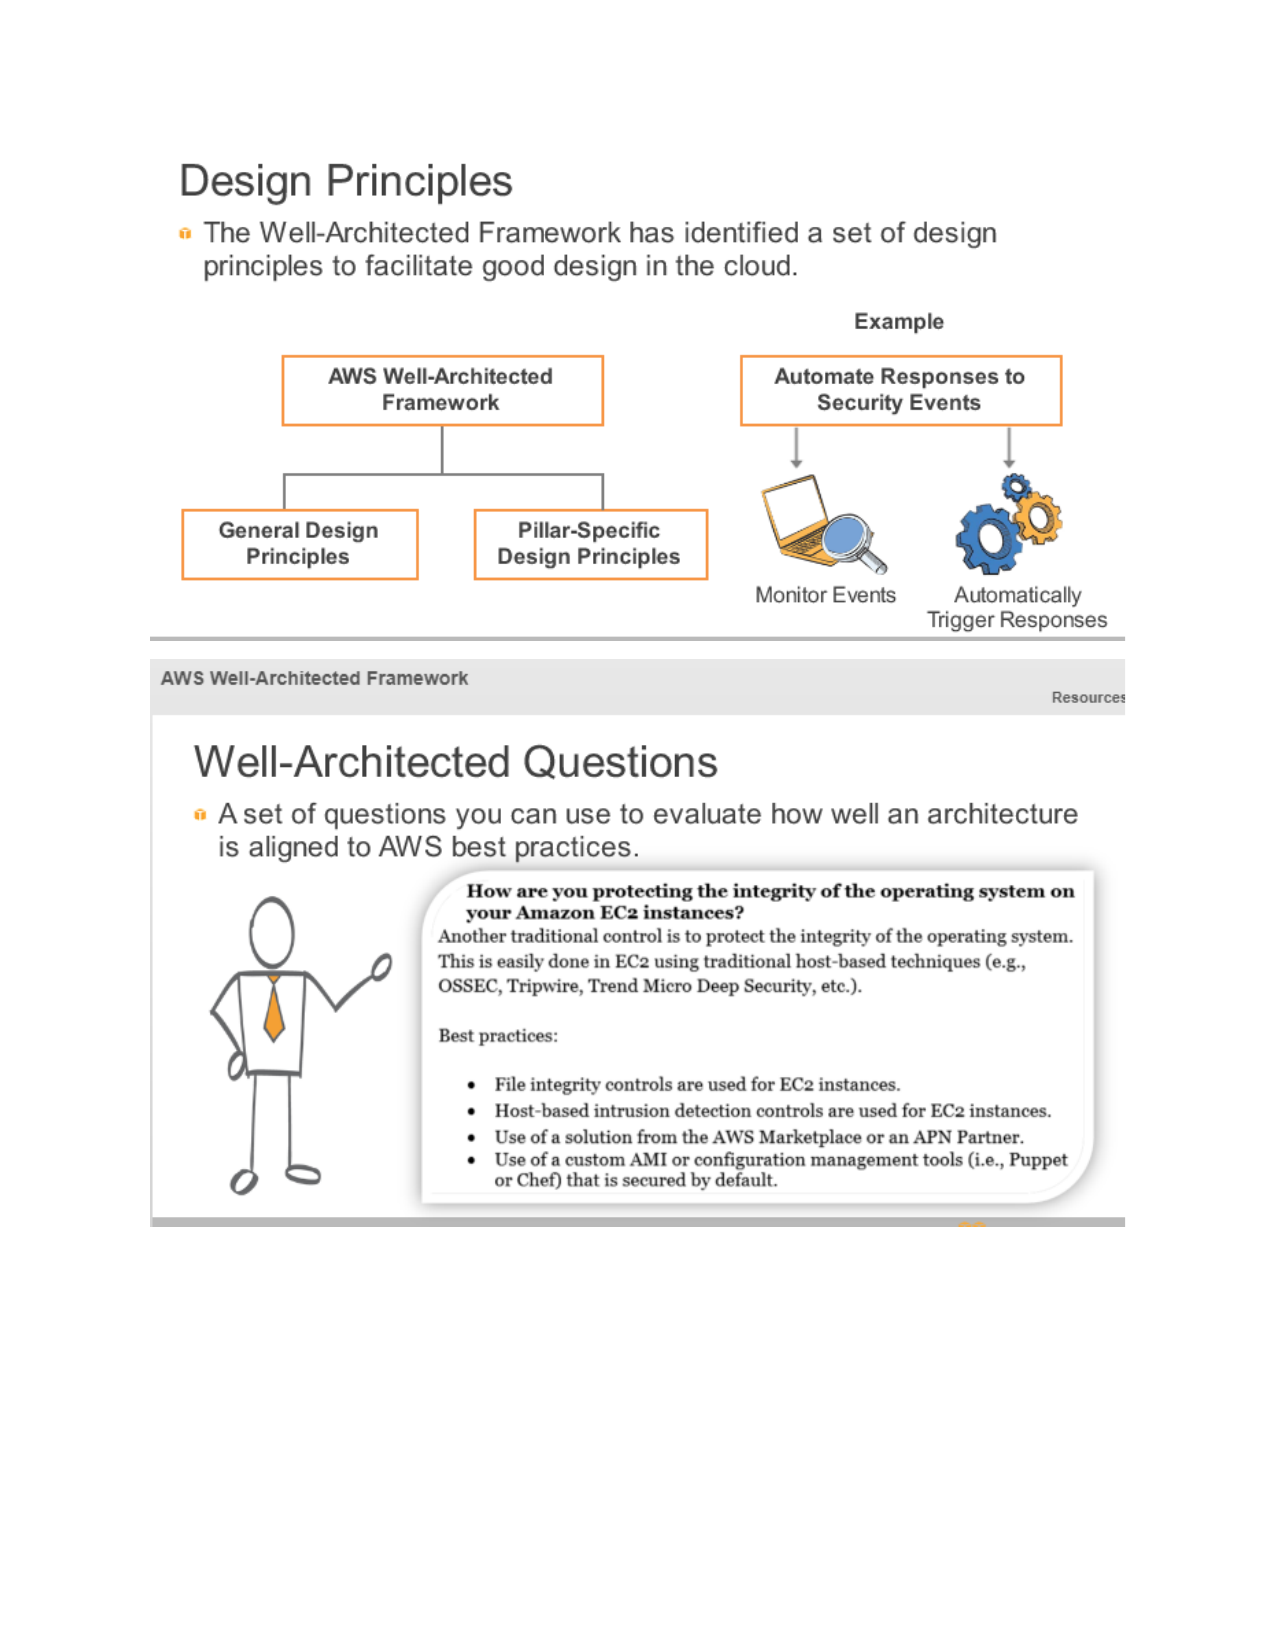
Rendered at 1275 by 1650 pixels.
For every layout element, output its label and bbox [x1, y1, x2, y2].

picture [150, 150, 1125, 641]
picture [150, 659, 1125, 1227]
